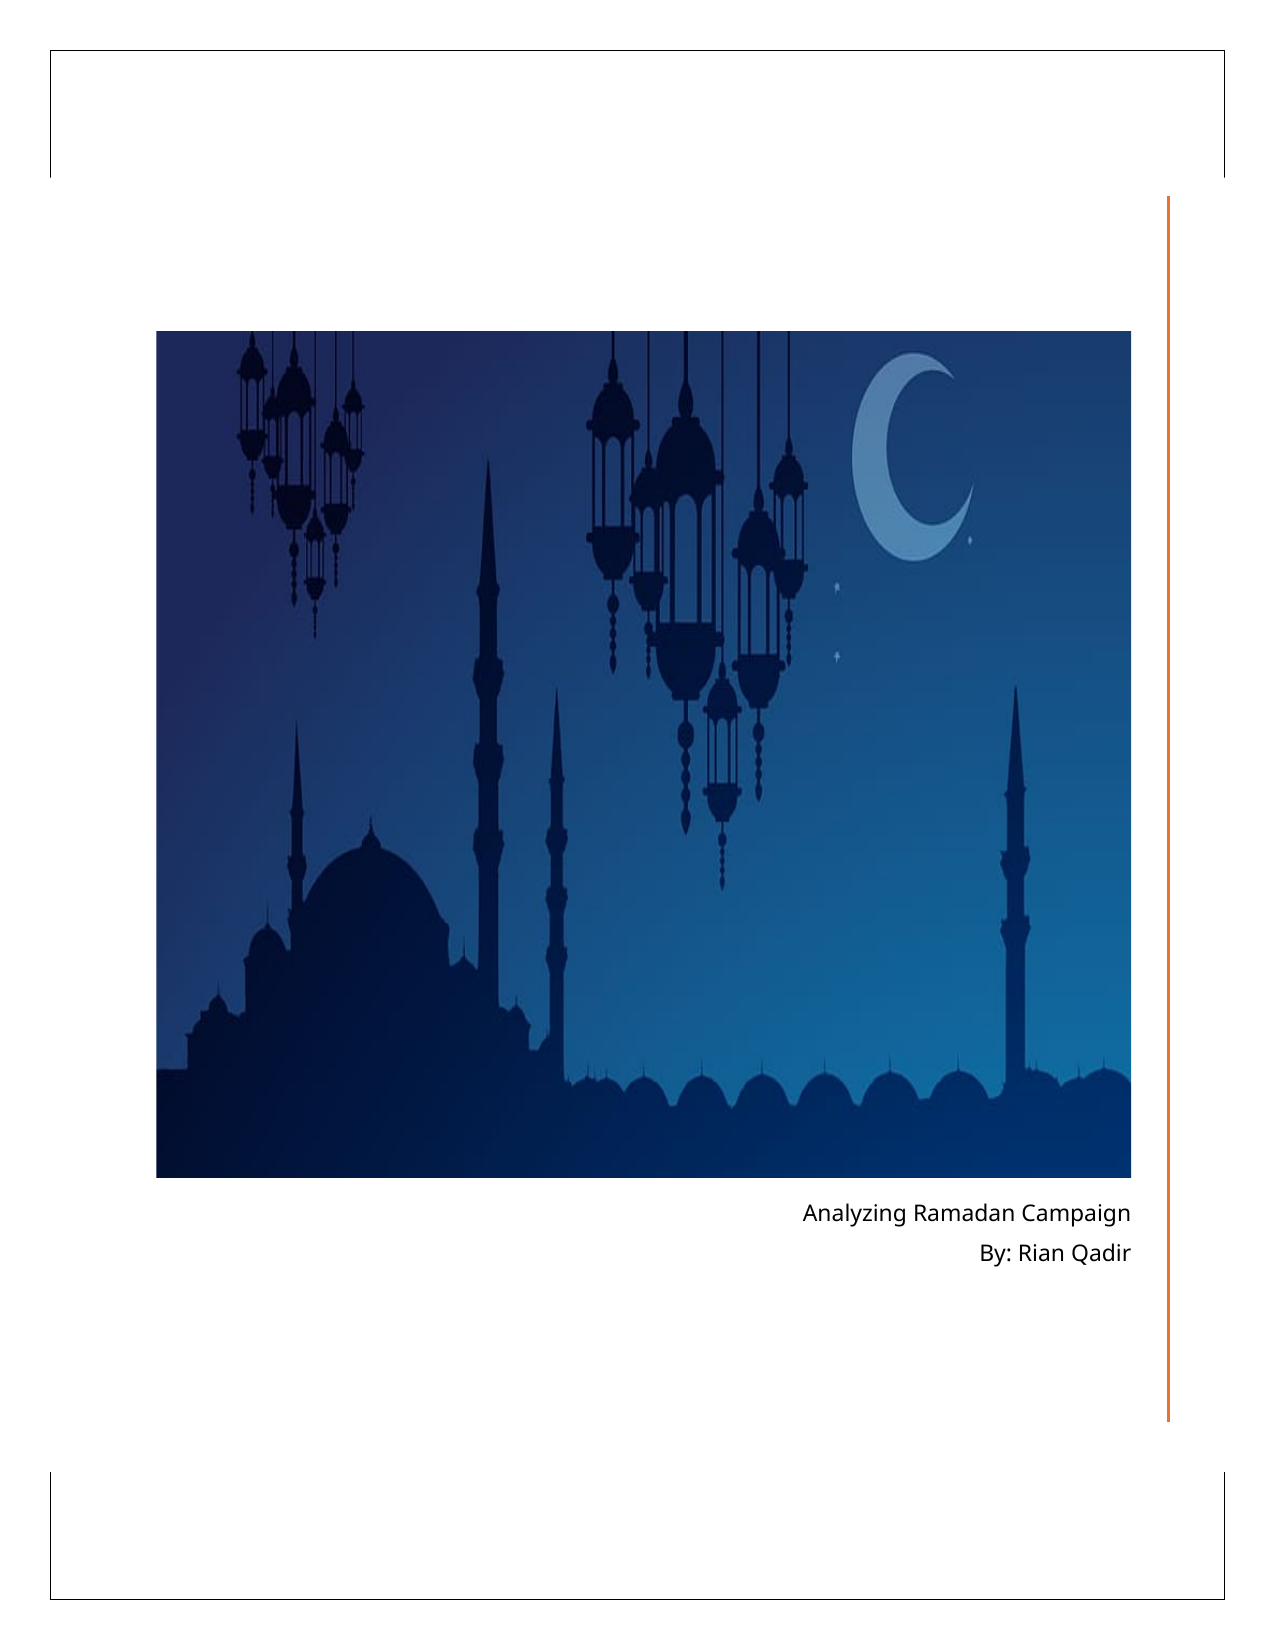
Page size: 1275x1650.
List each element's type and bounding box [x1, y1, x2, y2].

picture [156, 331, 1132, 1178]
